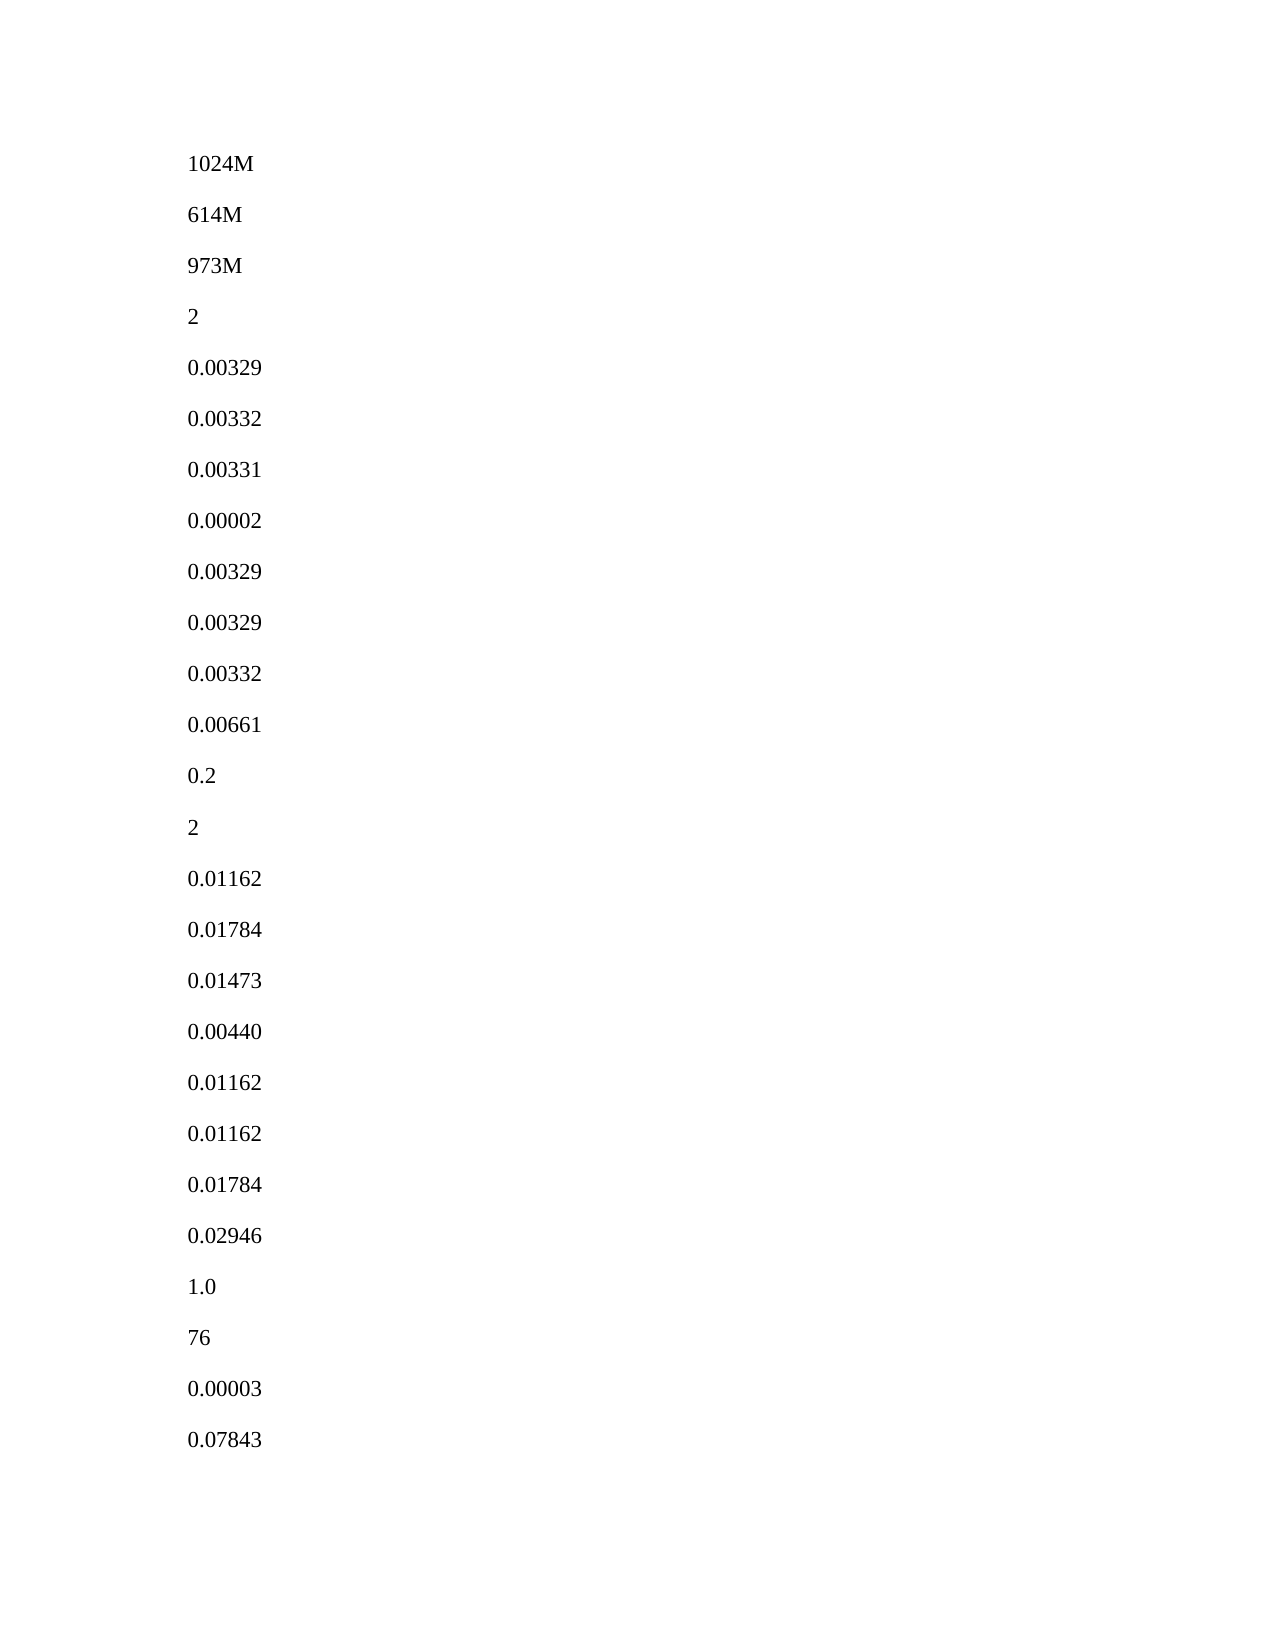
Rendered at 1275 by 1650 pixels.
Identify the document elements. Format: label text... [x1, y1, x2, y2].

table_cell 0.01473 [176, 967, 1076, 1018]
table_cell 76 [176, 1324, 1076, 1375]
table_header 1024M [176, 150, 1076, 201]
table_cell 0.00002 [176, 507, 1076, 558]
table_cell 0.00332 [176, 660, 1076, 711]
table_cell 0.00329 [176, 354, 1076, 405]
table_cell 0.01784 [176, 916, 1076, 967]
table_cell 0.01784 [176, 1171, 1076, 1222]
table_cell 0.01162 [176, 1120, 1076, 1171]
table_cell 0.00329 [176, 609, 1076, 660]
table_cell 0.00329 [176, 558, 1076, 609]
table_cell 0.00661 [176, 711, 1076, 762]
table_cell 0.00440 [176, 1018, 1076, 1069]
table_cell 2 [176, 303, 1076, 354]
table_cell 0.02946 [176, 1222, 1076, 1273]
table_cell 0.00003 [176, 1375, 1076, 1426]
table_cell 0.01162 [176, 865, 1076, 916]
table_cell 0.00332 [176, 405, 1076, 456]
table_cell 0.07843 [176, 1426, 1076, 1477]
table_cell 0.01162 [176, 1069, 1076, 1120]
table_cell 614M [176, 201, 1076, 252]
table_cell 0.00331 [176, 456, 1076, 507]
table_cell 1.0 [176, 1273, 1076, 1324]
table_cell 0.2 [176, 763, 1076, 813]
table_cell 2 [176, 814, 1076, 864]
table_cell 973M [176, 252, 1076, 303]
